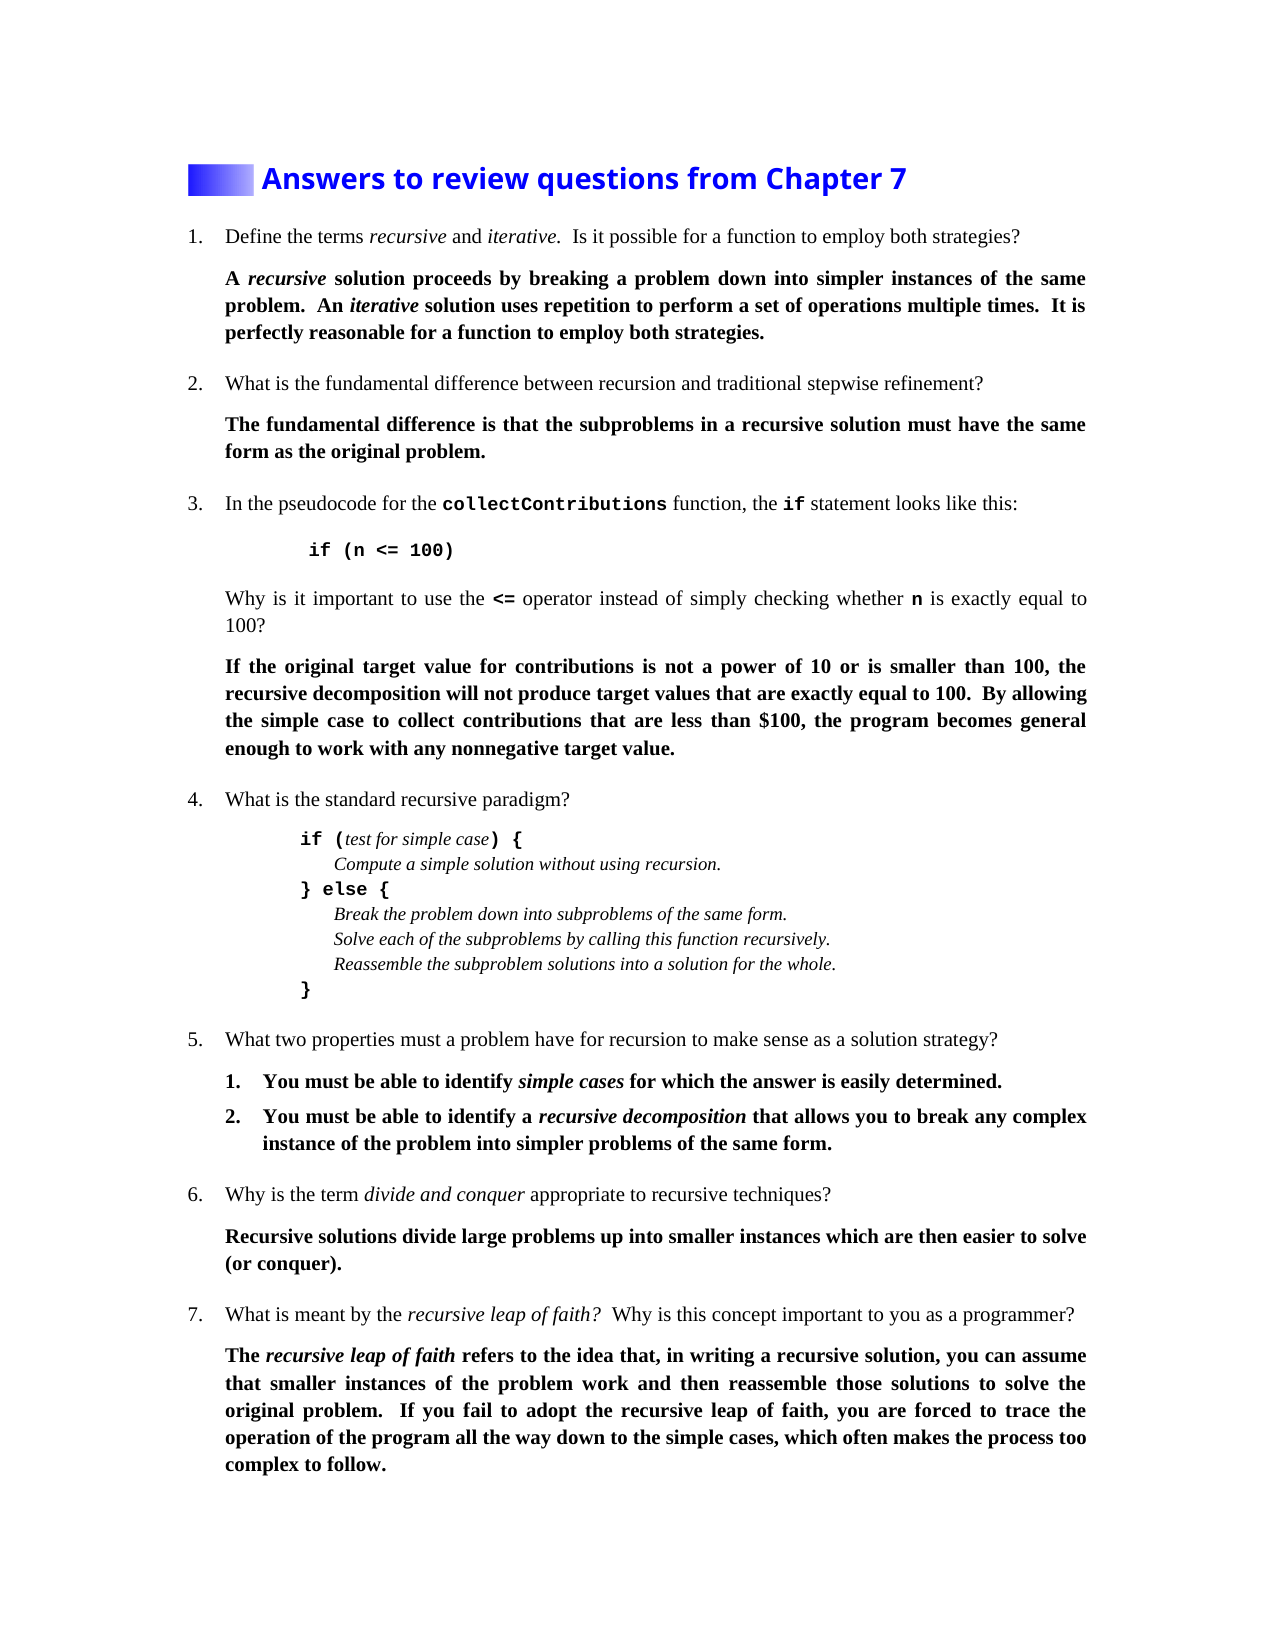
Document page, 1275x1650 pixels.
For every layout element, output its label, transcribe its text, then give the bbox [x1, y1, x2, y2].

text if (n <= 100) [308, 537, 1087, 562]
text Break the problem down into subproblems of the same form. [300, 901, 1132, 926]
text The recursive leap of faith refers to the idea that, in writing a recursive solution, you can assume that smaller instances of the problem work and then reassemble those solutions to solve the original problem. If you fail to adopt the recursive leap of faith, you are forced to trace the operation of the program all the way down to the simple cases, which often makes the process too complex to follow. [225, 1341, 1087, 1477]
text 7. What is meant by the recursive leap of faith? Why is this concept important to you as a programmer? [187, 1300, 1087, 1327]
text 2. You must be able to identify a recursive decomposition that allows you to break any complex instance of the problem into simpler problems of the same form. [225, 1102, 1087, 1156]
text Reassemble the subproblem solutions into a solution for the whole. [300, 951, 1132, 976]
text 1. Define the terms recursive and iterative. Is it possible for a function to employ both strategies? [187, 222, 1087, 249]
text 6. Why is the term divide and conquer appropriate to recursive techniques? [187, 1180, 1087, 1207]
text } [300, 976, 1132, 1001]
text Why is it important to use the <= operator instead of simply checking whether n is exactly equal to 100? [225, 583, 1087, 638]
text 1. You must be able to identify simple cases for which the answer is easily determined. [225, 1066, 1087, 1093]
text } else { [300, 876, 1132, 901]
text Solve each of the subproblems by calling this function recursively. [300, 926, 1132, 951]
text Answers to review questions from Chapter 7 [187, 158, 1087, 205]
text 2. What is the fundamental difference between recursion and traditional stepwise refinement? [187, 368, 1087, 396]
picture [187, 163, 255, 197]
text If the original target value for contributions is not a power of 10 or is smaller than 100, the recursive decomposition will not produce target values that are exactly equal to 100. By allowing the simple case to collect contributions that are less than $100, the program becomes general enough to work with any nonnegative target value. [225, 652, 1087, 760]
text Compute a simple solution without using recursion. [300, 851, 1132, 876]
text if (test for simple case) { [300, 826, 1132, 851]
text A recursive solution proceeds by breaking a problem down into simpler instances of the same problem. An iterative solution uses repetition to perform a set of operations multiple times. It is perfectly reasonable for a function to employ both strategies. [225, 263, 1087, 344]
text The fundamental difference is that the subproblems in a recursive solution must have the same form as the original problem. [225, 410, 1087, 464]
text Recursive solutions divide large problems up into smaller instances which are then easier to solve (or conquer). [225, 1221, 1087, 1276]
text 3. In the pseudocode for the collectContributions function, the if statement looks like this: [187, 488, 1087, 515]
text 4. What is the standard recursive paradigm? [187, 784, 1087, 811]
text 5. What two properties must a problem have for recursion to make sense as a solution strategy? [187, 1025, 1087, 1052]
